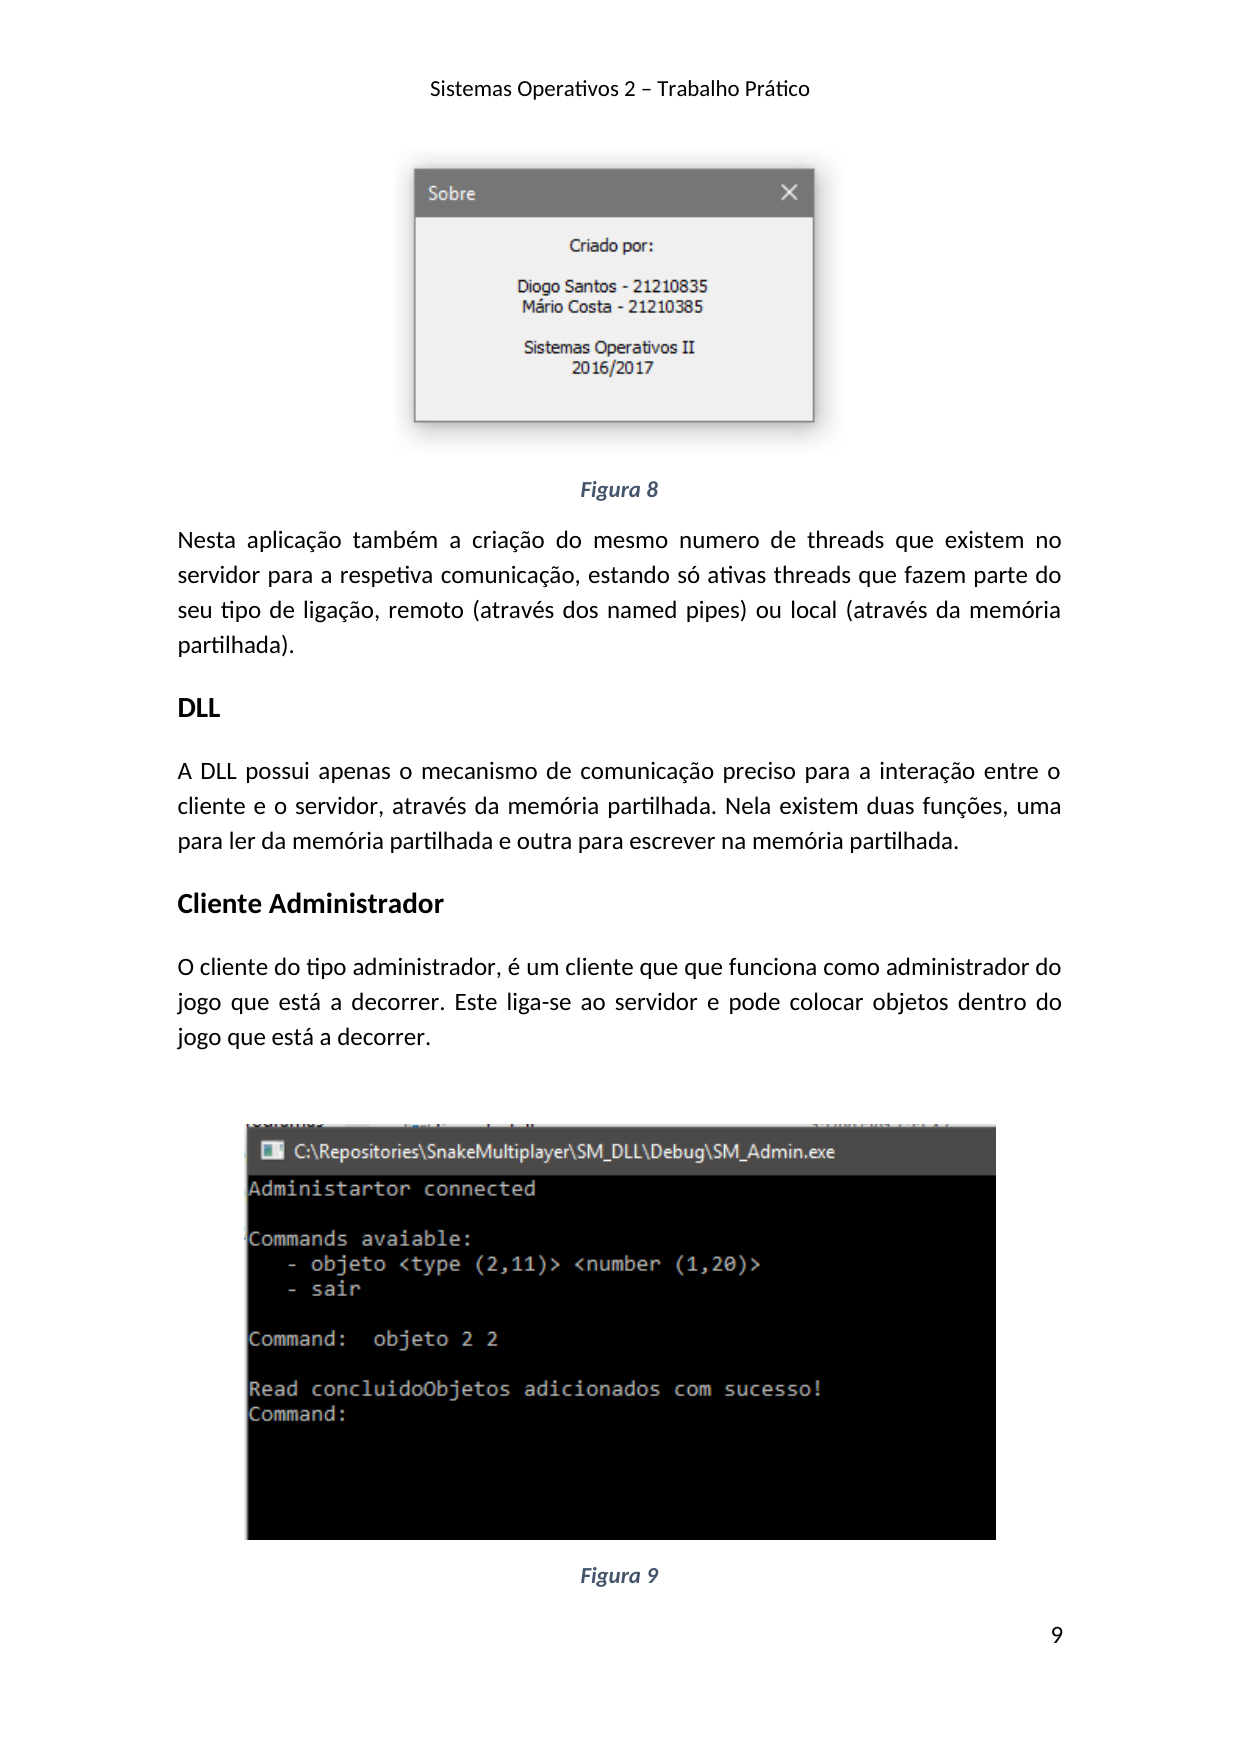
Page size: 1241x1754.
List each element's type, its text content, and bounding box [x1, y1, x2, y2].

subtitle DLL [177, 689, 1063, 724]
picture [394, 147, 846, 454]
text A DLL possui apenas o mecanismo de comunicação preciso para a interação entre o cliente e o servidor, através da memória partilhada. Nela existem duas funções, uma para ler da memória partilhada e outra para escrever na memória partilhada. [177, 755, 1063, 855]
text Figura 8 [177, 475, 1063, 503]
subtitle Cliente Administrador [177, 885, 1063, 921]
text O cliente do tipo administrador, é um cliente que que funciona como administrador do jogo que está a decorrer. Este liga-se ao servidor e pode colocar objetos dentro do jogo que está a decorrer. [177, 951, 1063, 1051]
text Nesta aplicação também a criação do mesmo numero de threads que existem no servidor para a respetiva comunicação, estando só ativas threads que fazem parte do seu tipo de ligação, remoto (através dos named pipes) ou local (através da memória partilhada). [177, 524, 1063, 659]
picture [244, 1124, 996, 1540]
